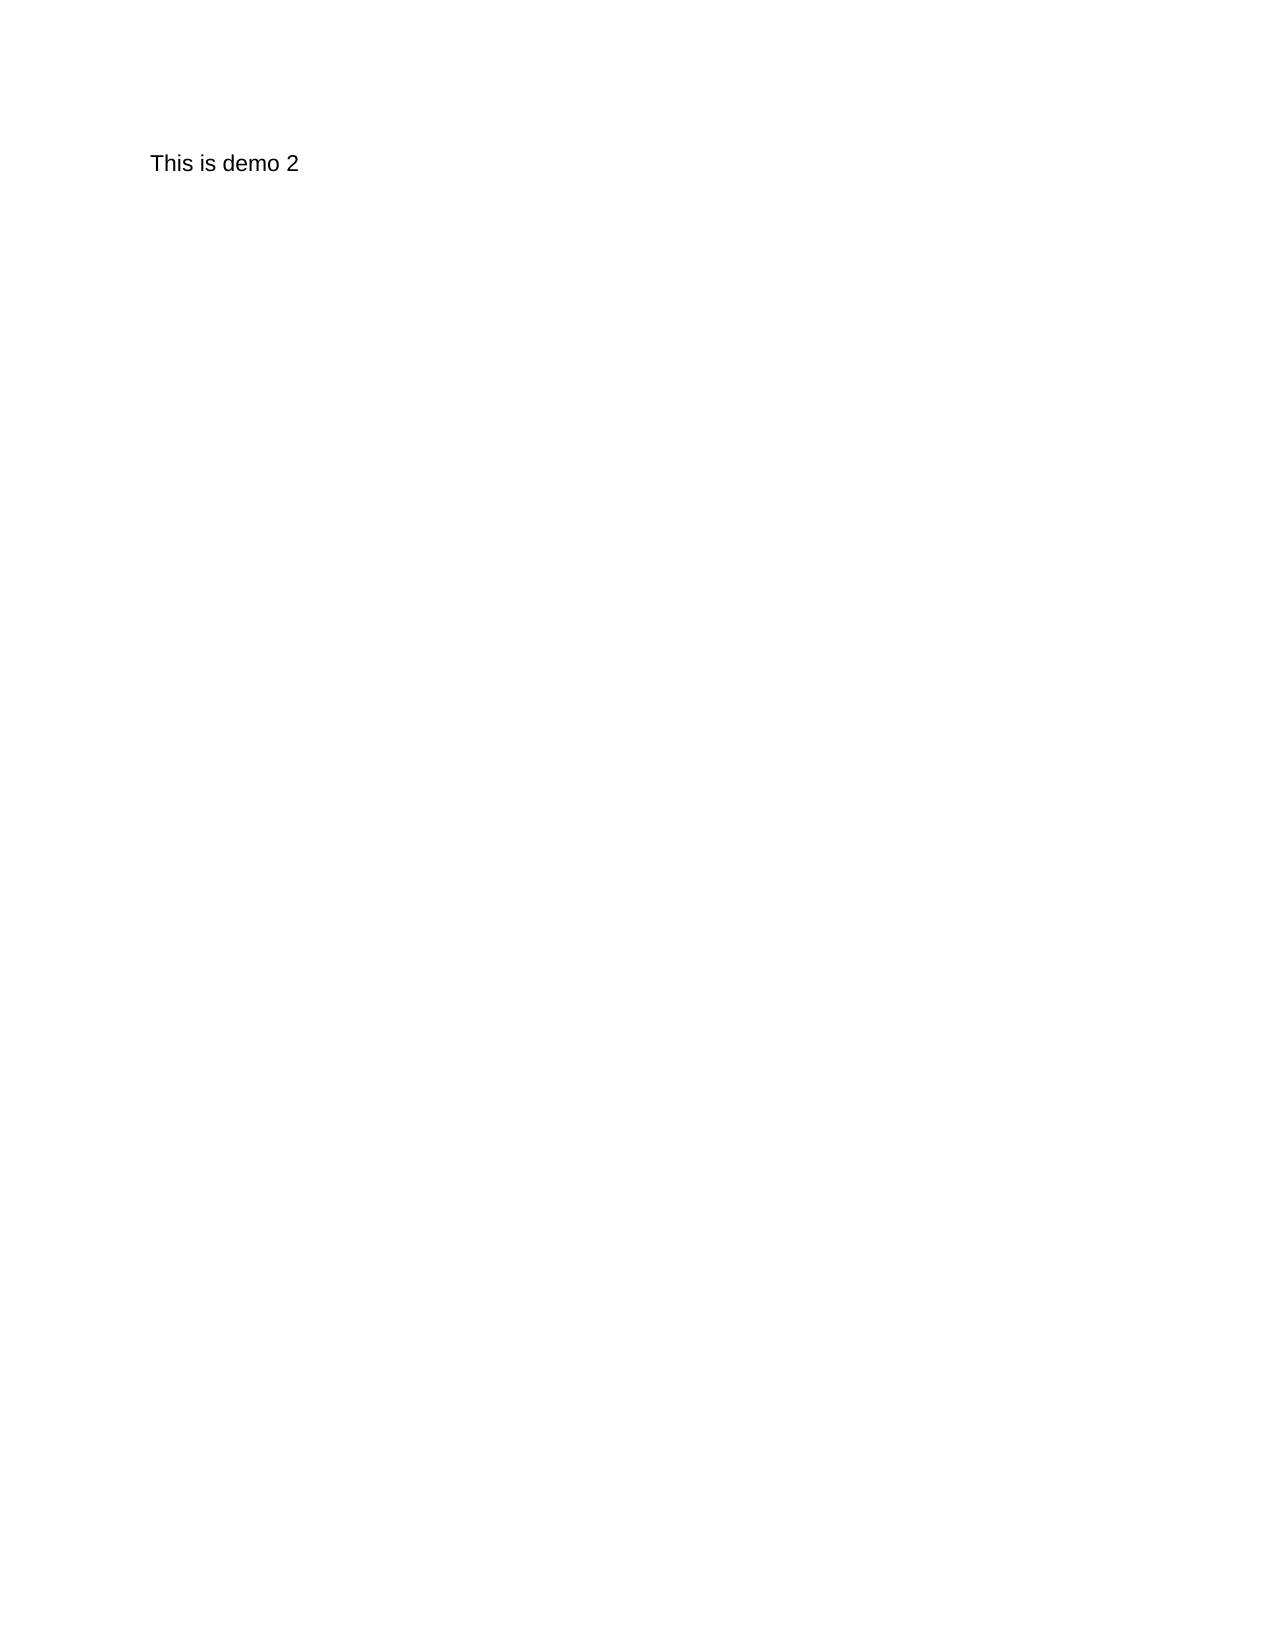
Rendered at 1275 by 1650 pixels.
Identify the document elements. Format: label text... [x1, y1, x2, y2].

text This is demo 2 [150, 150, 1125, 176]
